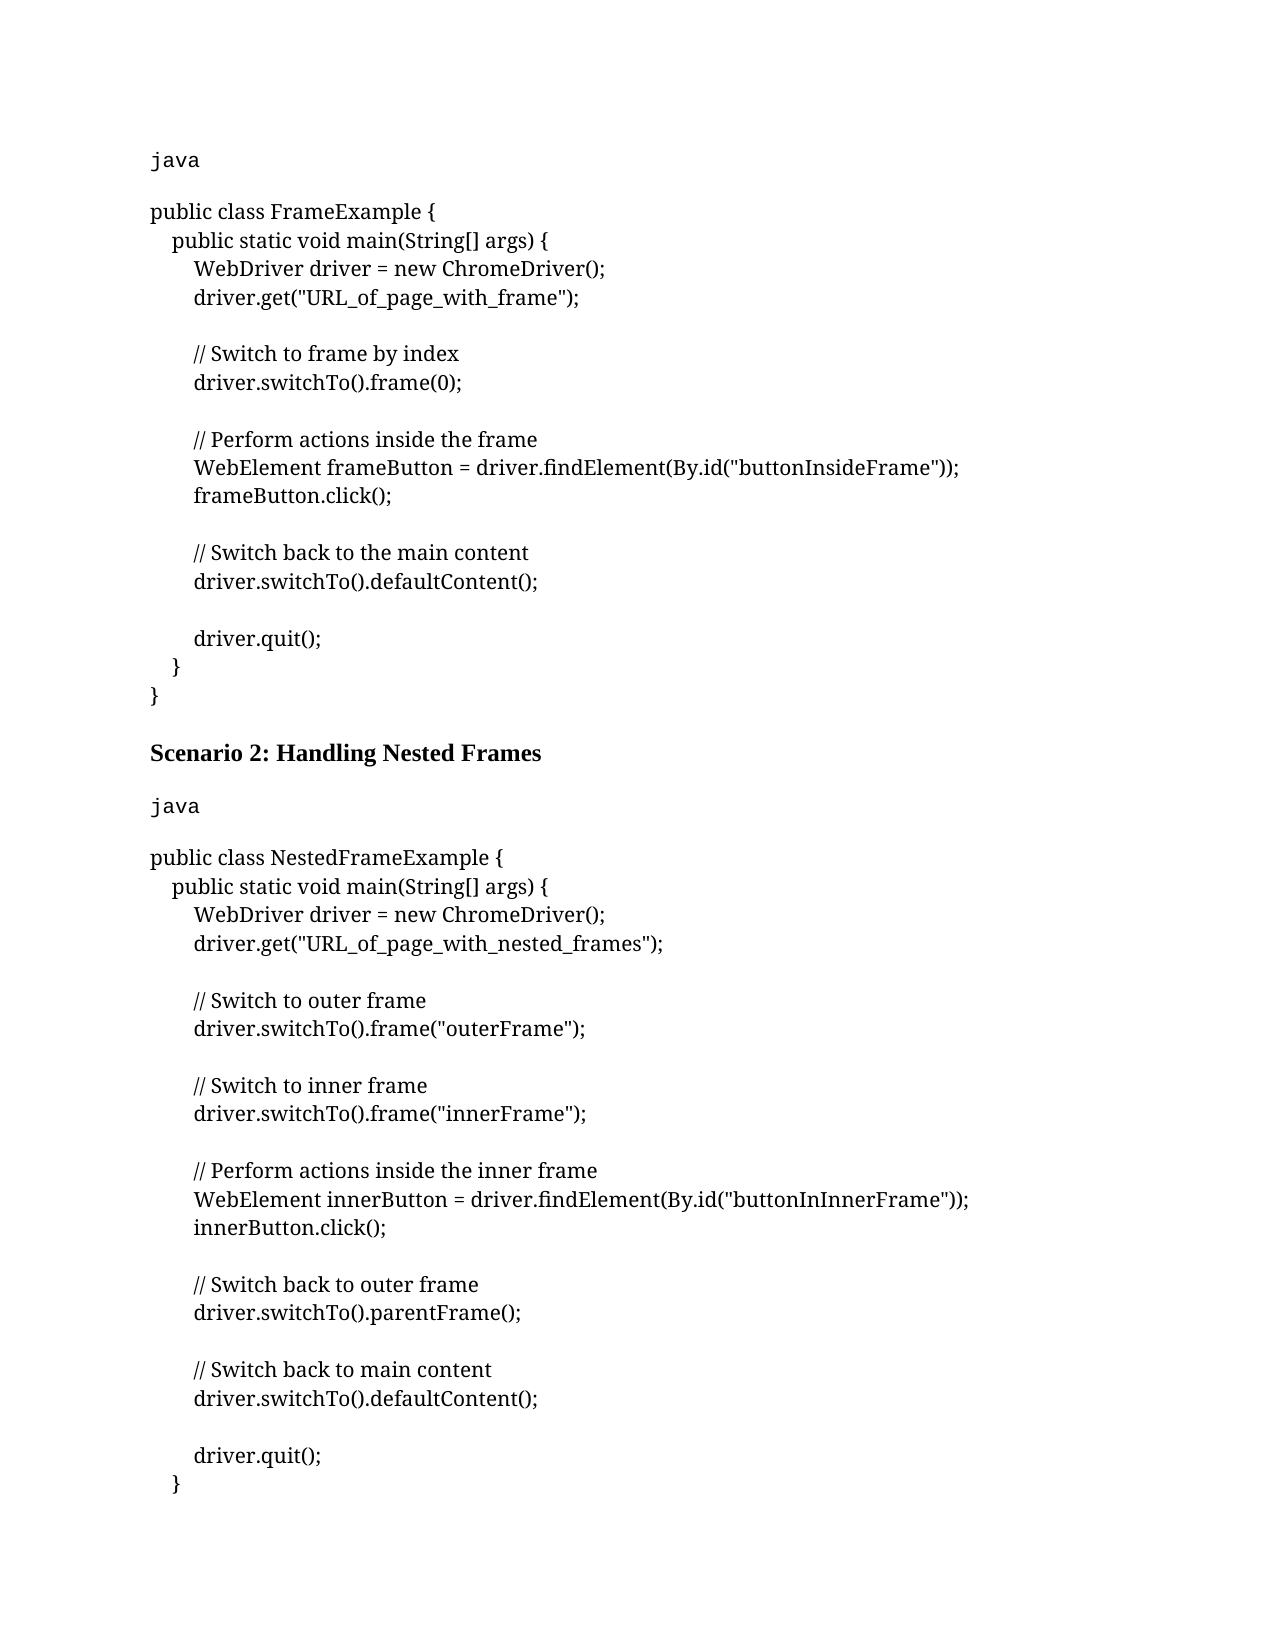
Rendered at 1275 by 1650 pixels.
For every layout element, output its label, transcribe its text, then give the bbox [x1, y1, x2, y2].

text driver.get("URL_of_page_with_frame"); [150, 283, 1125, 311]
text WebDriver driver = new ChromeDriver(); [150, 254, 1125, 283]
text // Switch to inner frame [150, 1071, 1125, 1099]
text // Switch to frame by index [150, 339, 1125, 368]
text // Switch back to the main content [150, 538, 1125, 567]
text driver.switchTo().defaultContent(); [150, 567, 1125, 595]
text driver.switchTo().defaultContent(); [150, 1384, 1125, 1412]
text WebElement innerButton = driver.findElement(By.id("buttonInInnerFrame")); [150, 1185, 1125, 1213]
text java [150, 150, 1125, 174]
text public class NestedFrameExample { [150, 843, 1125, 872]
text } [150, 1469, 1125, 1498]
text } [150, 652, 1125, 681]
text driver.switchTo().frame("outerFrame"); [150, 1014, 1125, 1043]
text driver.get("URL_of_page_with_nested_frames"); [150, 929, 1125, 957]
text // Switch to outer frame [150, 986, 1125, 1014]
text driver.quit(); [150, 624, 1125, 652]
text } [150, 681, 1125, 709]
text // Perform actions inside the inner frame [150, 1156, 1125, 1185]
text public static void main(String[] args) { [150, 226, 1125, 254]
text WebDriver driver = new ChromeDriver(); [150, 900, 1125, 929]
text // Switch back to main content [150, 1355, 1125, 1384]
text driver.switchTo().parentFrame(); [150, 1298, 1125, 1327]
text innerButton.click(); [150, 1213, 1125, 1242]
text driver.switchTo().frame("innerFrame"); [150, 1099, 1125, 1128]
text // Perform actions inside the frame [150, 425, 1125, 453]
text public class FrameExample { [150, 197, 1125, 226]
text // Switch back to outer frame [150, 1270, 1125, 1298]
text driver.quit(); [150, 1441, 1125, 1469]
text frameButton.click(); [150, 482, 1125, 510]
text Scenario 2: Handling Nested Frames [150, 738, 1125, 767]
text java [150, 796, 1125, 820]
text public static void main(String[] args) { [150, 872, 1125, 900]
text WebElement frameButton = driver.findElement(By.id("buttonInsideFrame")); [150, 453, 1125, 482]
text driver.switchTo().frame(0); [150, 368, 1125, 396]
